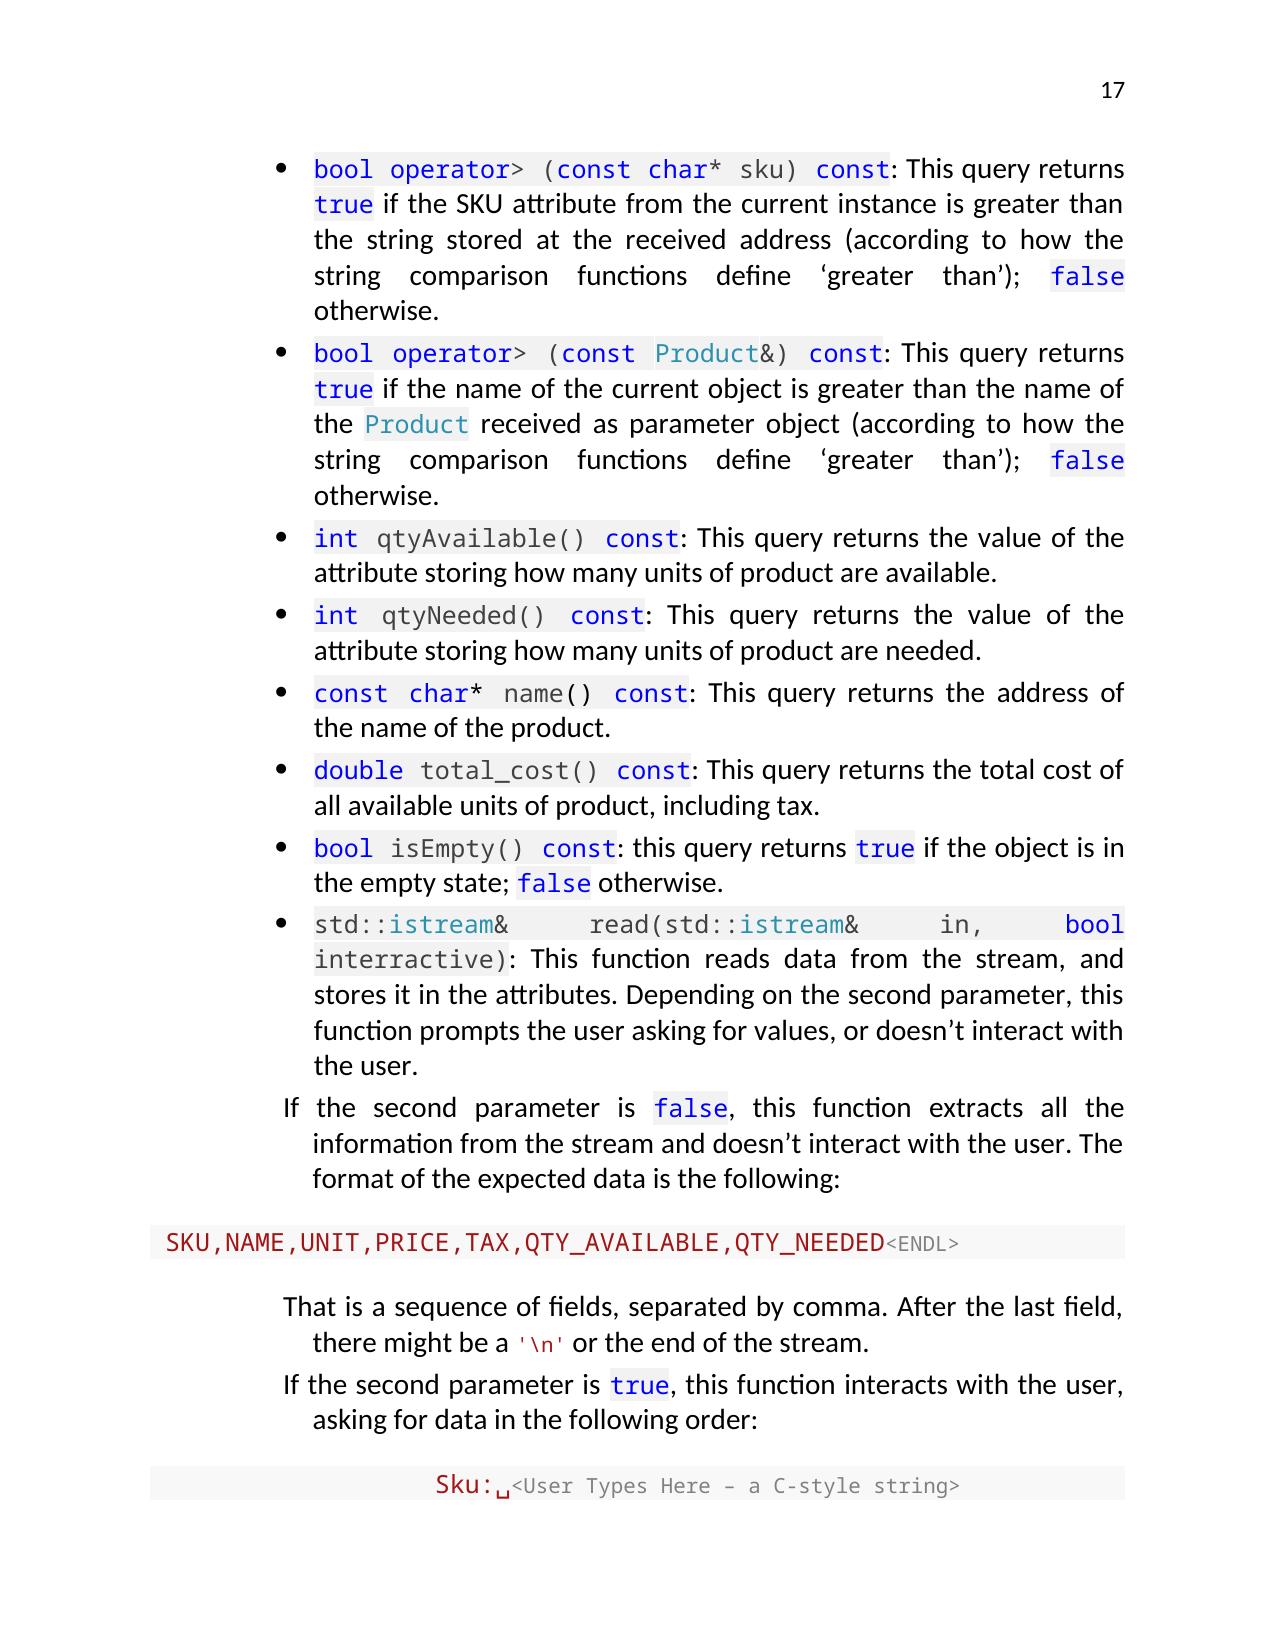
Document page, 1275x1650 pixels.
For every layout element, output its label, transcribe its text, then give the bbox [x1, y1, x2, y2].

text bool operator> (const char* sku) const: This query returns true if the SKU attribute from the current instance is greater than the string stored at the received address (according to how the string comparison functions define ‘greater than’); false otherwise. [276, 150, 1125, 328]
text double total_cost() const: This query returns the total cost of all available units of product, including tax. [276, 751, 1125, 822]
text SKU,NAME,UNIT,PRICE,TAX,QTY_AVAILABLE,QTY_NEEDED<ENDL> [150, 1225, 1125, 1259]
text const char* name() const: This query returns the address of the name of the product. [276, 674, 1125, 745]
text bool isEmpty() const: this query returns true if the object is in the empty state; false otherwise. [276, 829, 1125, 900]
text int qtyAvailable() const: This query returns the value of the attribute storing how many units of product are available. [276, 519, 1125, 590]
text That is a sequence of fields, separated by comma. After the last field, there might be a '\n' or the end of the stream. [283, 1288, 1125, 1359]
text std::istream& read(std::istream& in, bool interractive): This function reads data from the stream, and stores it in the attributes. Depending on the second parameter, this function prompts the user asking for values, or doesn’t interact with the user. [276, 906, 1125, 1083]
text int qtyNeeded() const: This query returns the value of the attribute storing how many units of product are needed. [276, 596, 1125, 667]
text Sku:␣<User Types Here – a C-style string> [150, 1466, 1125, 1500]
text If the second parameter is false, this function extracts all the information from the stream and doesn’t interact with the user. The format of the expected data is the following: [283, 1089, 1125, 1196]
text If the second parameter is true, this function interacts with the user, asking for data in the following order: [283, 1366, 1125, 1437]
text bool operator> (const Product&) const: This query returns true if the name of the current object is greater than the name of the Product received as parameter object (according to how the string comparison functions define ‘greater than’); false otherwise. [276, 334, 1125, 512]
